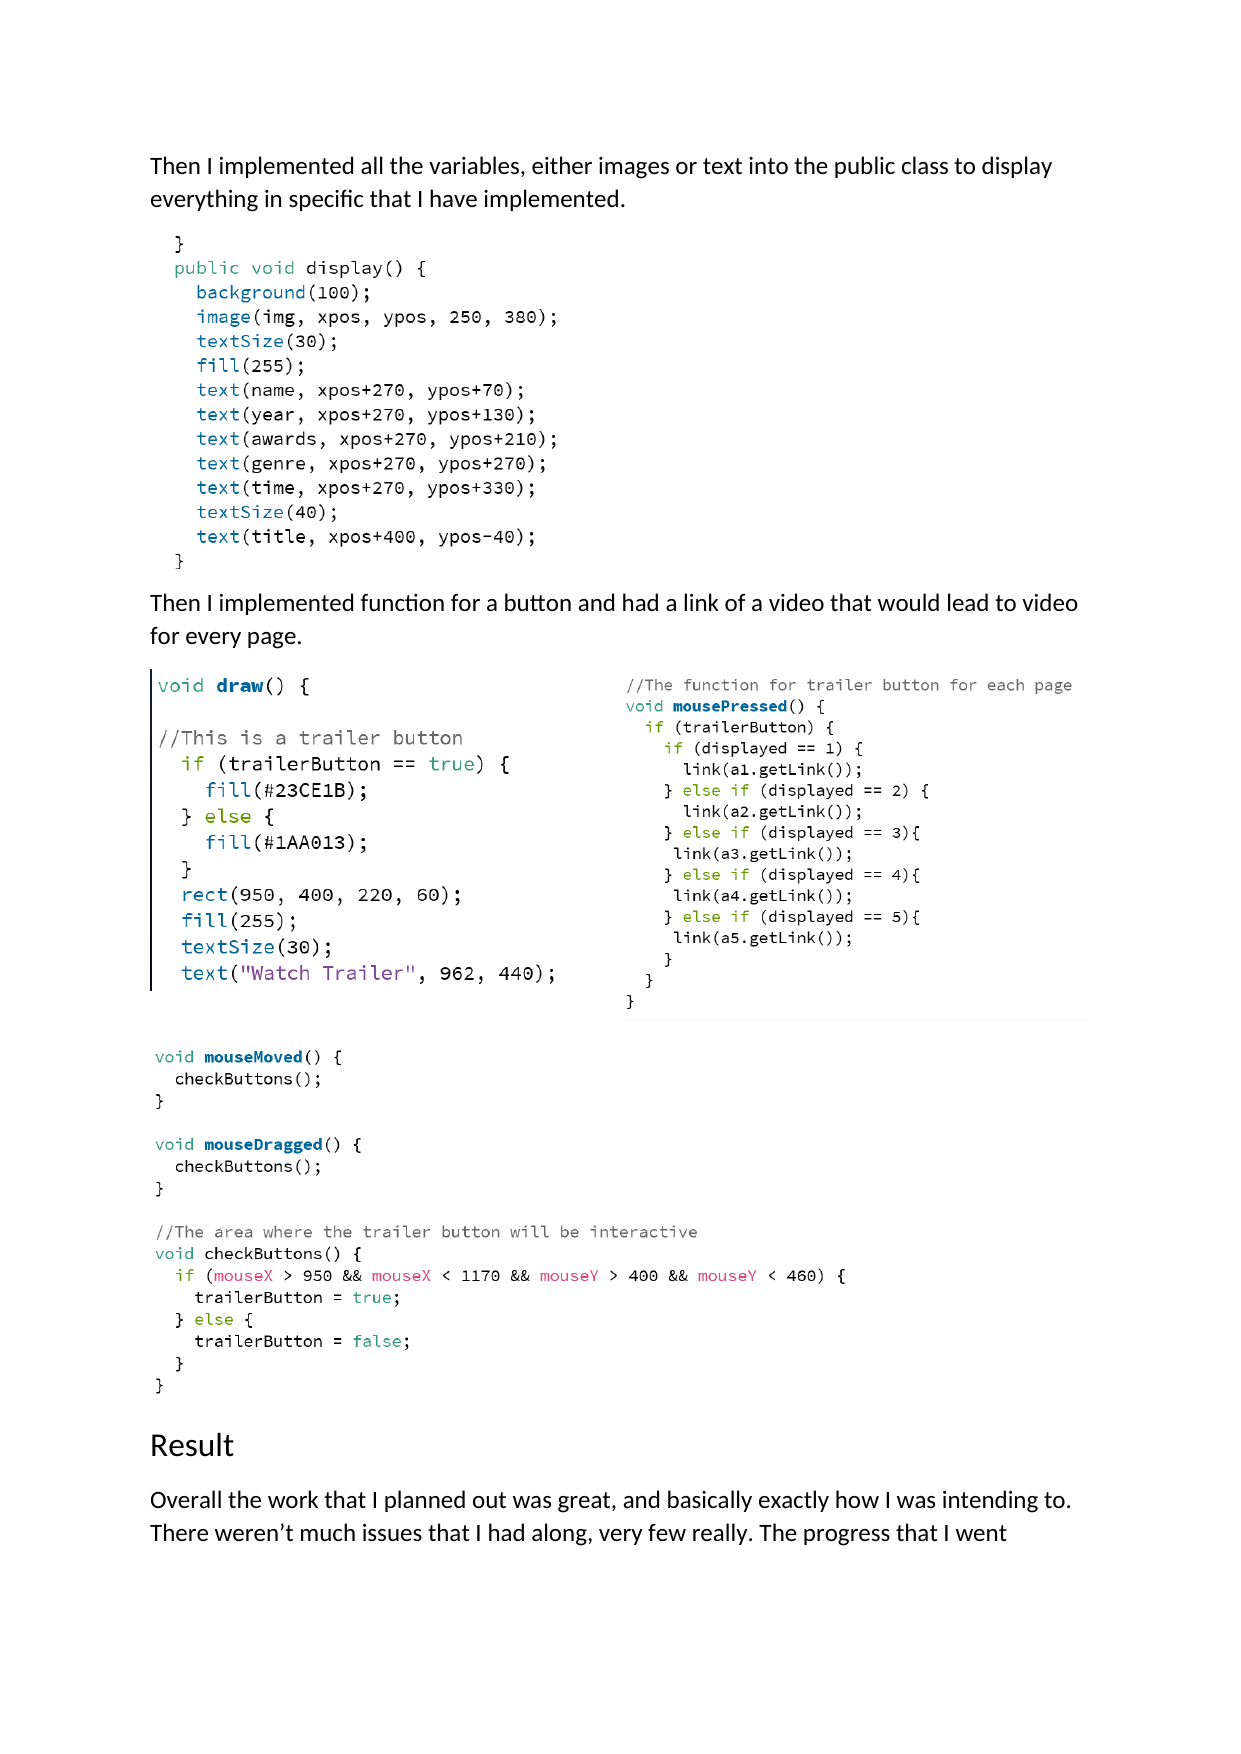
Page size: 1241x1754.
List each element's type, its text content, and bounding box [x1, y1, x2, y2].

picture [150, 669, 582, 991]
picture [621, 669, 1091, 1021]
text Result [150, 1424, 1090, 1464]
text Then I implemented all the variables, either images or text into the public class to display everything in specific that I have implemented. [150, 150, 1090, 213]
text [150, 1484, 1090, 1548]
picture [150, 232, 571, 569]
picture [150, 1041, 854, 1405]
text Then I implemented function for a button and had a link of a video that would lead to video for every page. [150, 587, 1090, 651]
